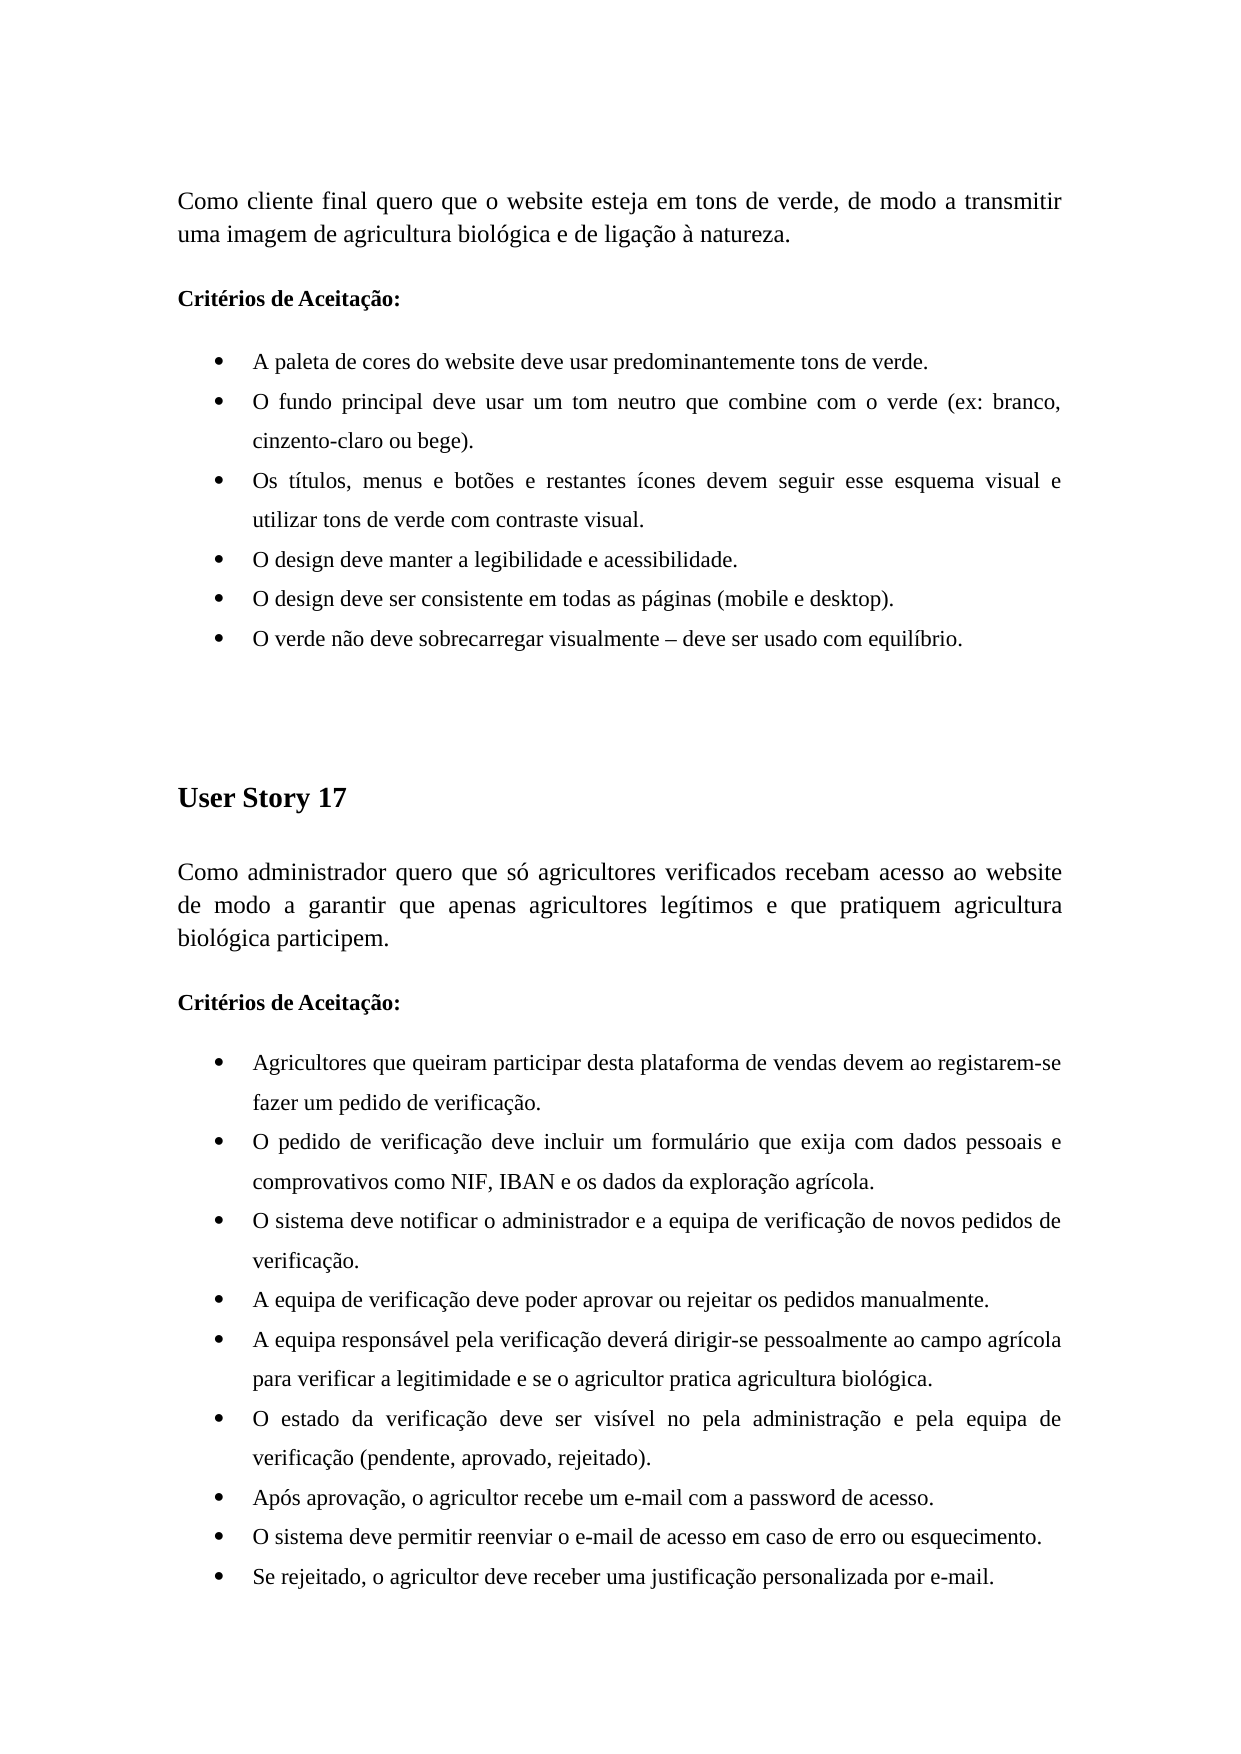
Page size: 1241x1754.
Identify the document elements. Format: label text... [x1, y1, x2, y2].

list O pedido de verificação deve incluir um formulário que exija com dados pessoais e comprovativos como NIF, IBAN e os dados da exploração agrícola. [215, 1128, 1063, 1194]
list User Story 17 [177, 780, 1063, 813]
list Critérios de Aceitação: [177, 285, 1063, 312]
list O sistema deve notificar o administrador e a equipa de verificação de novos pedidos de verificação. [215, 1207, 1063, 1273]
list A equipa responsável pela verificação deverá dirigir-se pessoalmente ao campo agrícola para verificar a legitimidade e se o agricultor pratica agricultura biológica. [215, 1326, 1063, 1392]
list A paleta de cores do website deve usar predominantemente tons de verde. [215, 348, 1063, 375]
list O sistema deve permitir reenviar o e-mail de acesso em caso de erro ou esquecimento. [215, 1523, 1063, 1549]
list O design deve manter a legibilidade e acessibilidade. [215, 546, 1063, 572]
list Como cliente final quero que o website esteja em tons de verde, de modo a transmitir uma imagem de agricultura biológica e de ligação à natureza. [177, 186, 1063, 248]
list A equipa de verificação deve poder aprovar ou rejeitar os pedidos manualmente. [215, 1286, 1063, 1313]
list O verde não deve sobrecarregar visualmente – deve ser usado com equilíbrio. [215, 625, 1063, 651]
list Agricultores que queiram participar desta plataforma de vendas devem ao registarem-se fazer um pedido de verificação. [215, 1049, 1063, 1115]
list O design deve ser consistente em todas as páginas (mobile e desktop). [215, 585, 1063, 612]
list Se rejeitado, o agricultor deve receber uma justificação personalizada por e-mail. [215, 1563, 1063, 1589]
list O fundo principal deve usar um tom neutro que combine com o verde (ex: branco, cinzento-claro ou bege). [215, 388, 1063, 454]
list O estado da verificação deve ser visível no pela administração e pela equipa de verificação (pendente, aprovado, rejeitado). [215, 1405, 1063, 1471]
list Após aprovação, o agricultor recebe um e-mail com a password de acesso. [215, 1484, 1063, 1510]
list Como administrador quero que só agricultores verificados recebam acesso ao website de modo a garantir que apenas agricultores legítimos e que pratiquem agricultura biológica participem. [177, 857, 1063, 952]
list Critérios de Aceitação: [177, 989, 1063, 1015]
list Os títulos, menus e botões e restantes ícones devem seguir esse esquema visual e utilizar tons de verde com contraste visual. [215, 467, 1063, 533]
